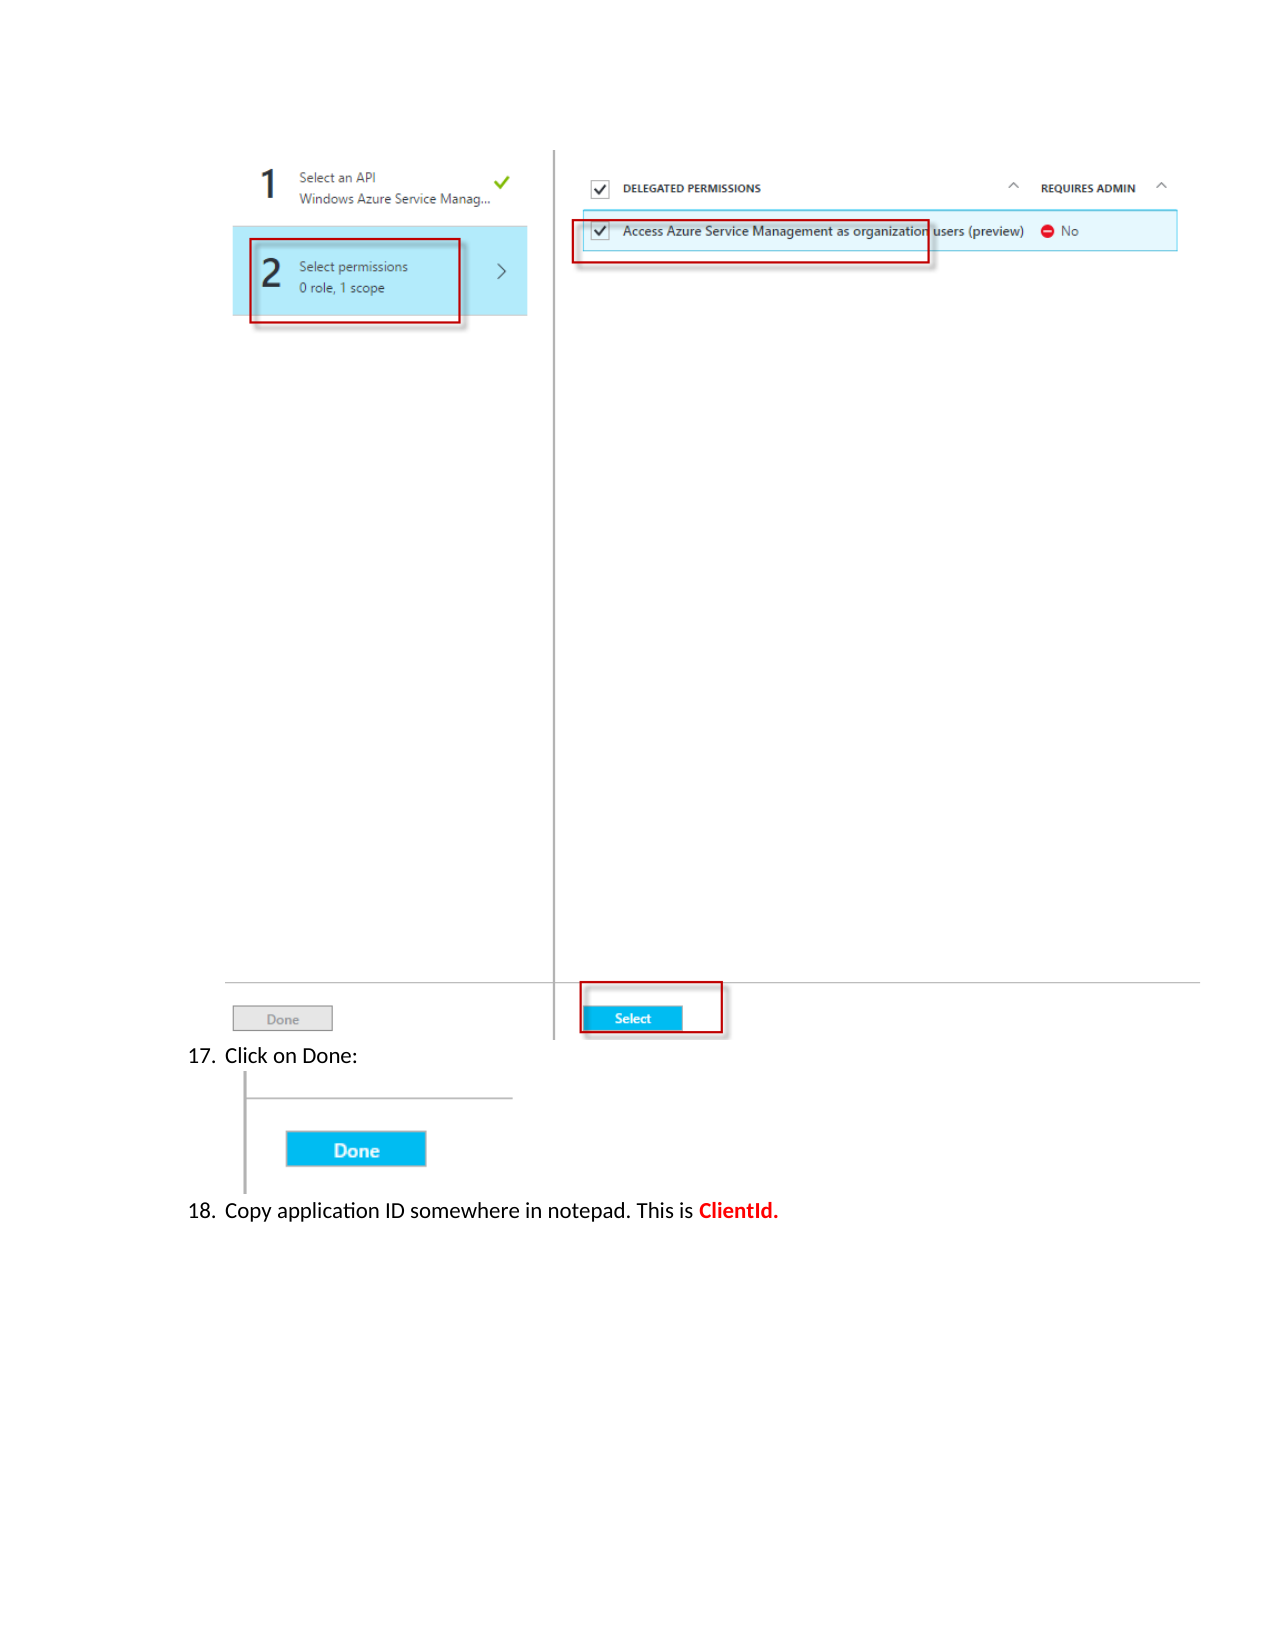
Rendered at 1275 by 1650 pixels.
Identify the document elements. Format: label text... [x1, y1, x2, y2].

picture [225, 150, 1200, 1040]
picture [225, 1071, 513, 1194]
list Copy application ID somewhere in notepad. This is ClientId. [187, 1196, 1125, 1224]
list Click on Done: [187, 1042, 1125, 1070]
